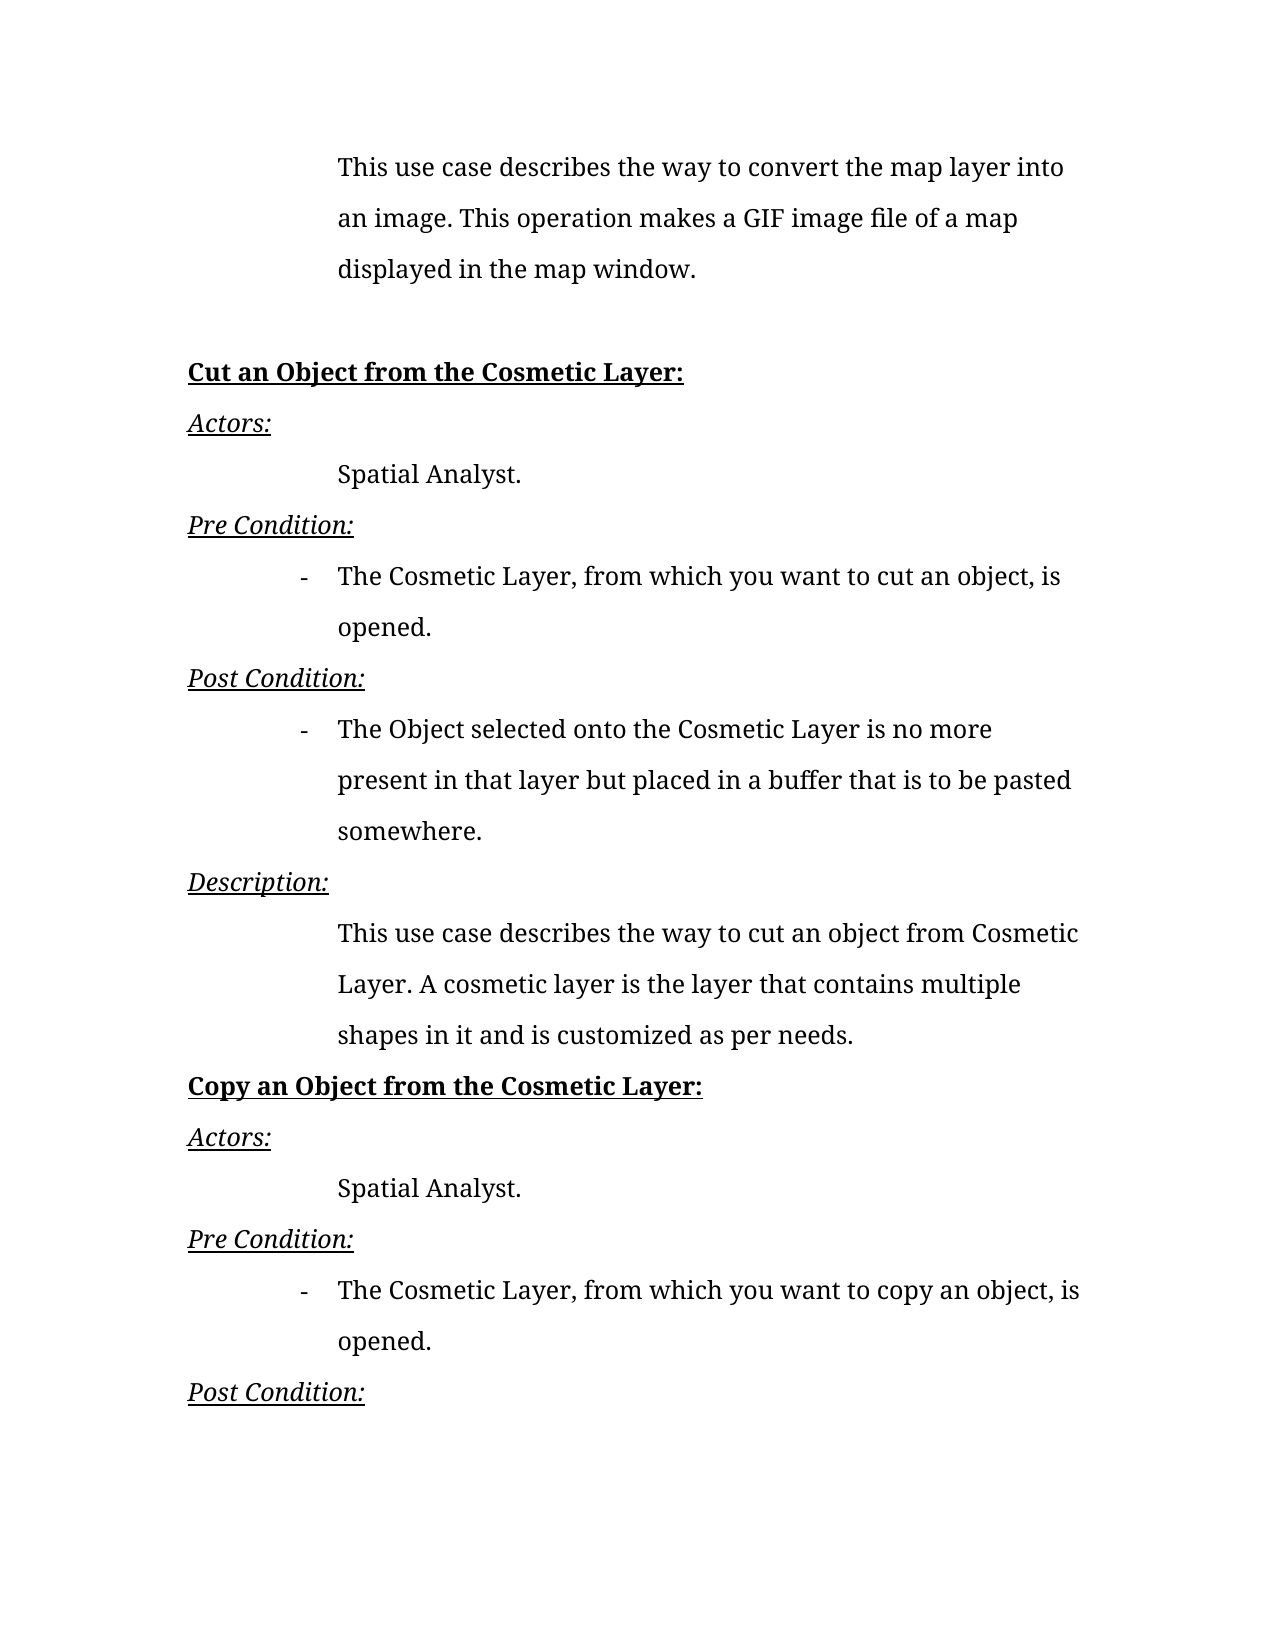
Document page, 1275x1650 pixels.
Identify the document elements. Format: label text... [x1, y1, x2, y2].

text Actors: [187, 405, 1087, 439]
text Description: [187, 864, 1087, 899]
text Cut an Object from the Cosmetic Layer: [187, 354, 1087, 388]
text This use case describes the way to cut an object from Cosmetic Layer. A cosmetic layer is the layer that contains multiple shapes in it and is customized as per needs. [337, 916, 1087, 1052]
list The Object selected onto the Cosmetic Layer is no more present in that layer but placed in a buffer that is to be pasted somewhere. [300, 711, 1087, 848]
text This use case describes the way to convert the map layer into an image. This operation makes a GIF image file of a map displayed in the map window. [337, 150, 1087, 286]
text Actors: [187, 1120, 1087, 1154]
text Copy an Object from the Cosmetic Layer: [187, 1069, 1087, 1103]
list The Cosmetic Layer, from which you want to cut an object, is opened. [300, 558, 1087, 643]
text Spatial Analyst. [337, 456, 1087, 490]
text Post Condition: [187, 1375, 1087, 1409]
text Post Condition: [187, 660, 1087, 694]
text Spatial Analyst. [337, 1171, 1087, 1205]
text Pre Condition: [187, 1222, 1087, 1256]
list The Cosmetic Layer, from which you want to copy an object, is opened. [300, 1273, 1087, 1358]
text Pre Condition: [187, 507, 1087, 541]
